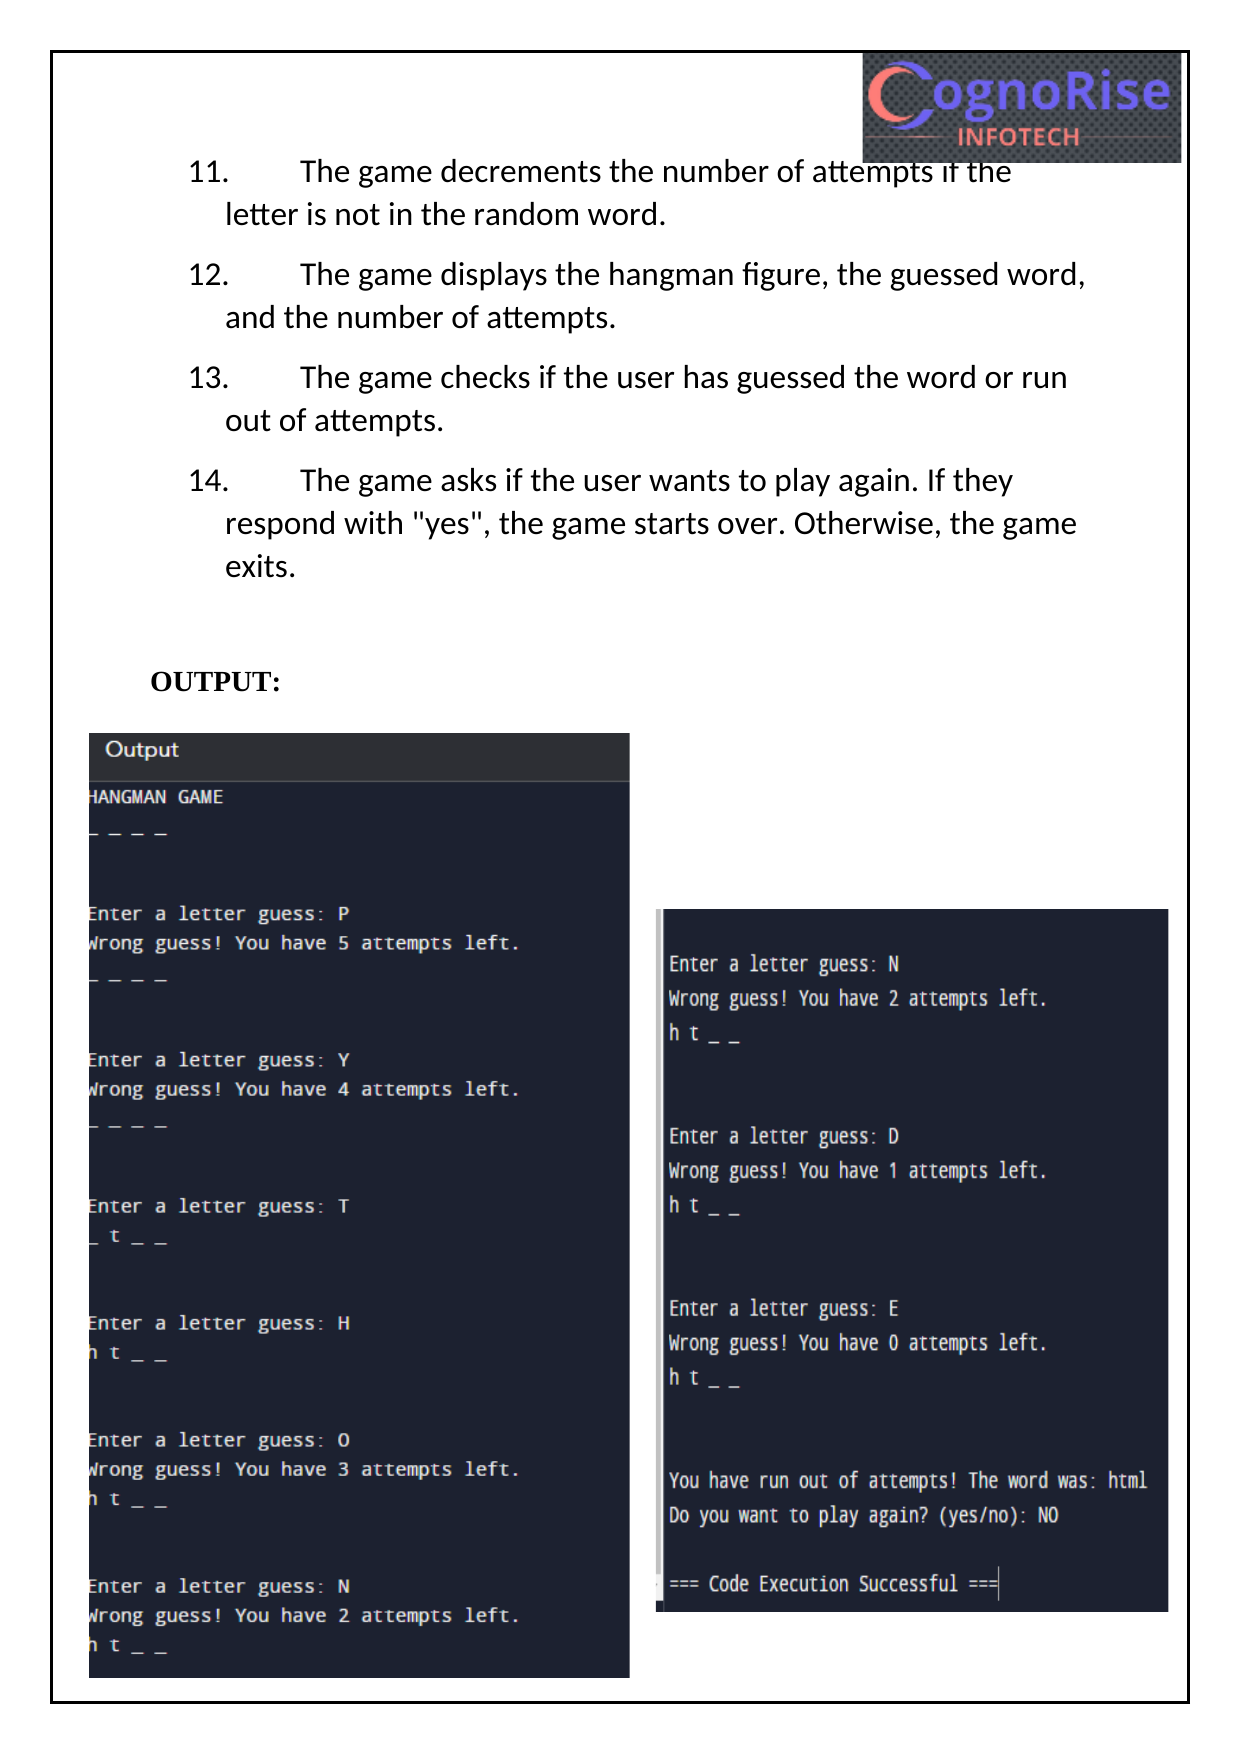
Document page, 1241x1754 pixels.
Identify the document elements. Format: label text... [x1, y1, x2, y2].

list The game asks if the user wants to play again. If they respond with "yes", the game starts over. Otherwise, the game exits. [187, 459, 1090, 586]
text OUTPUT: [150, 664, 1090, 698]
list The game decrements the number of attempts if the letter is not in the random word. [187, 150, 1090, 234]
picture [862, 53, 1182, 163]
picture [89, 733, 630, 1678]
picture [655, 909, 1169, 1612]
list The game checks if the user has guessed the word or run out of attempts. [187, 356, 1090, 440]
list The game displays the hangman figure, the guessed word, and the number of attempts. [187, 253, 1090, 337]
